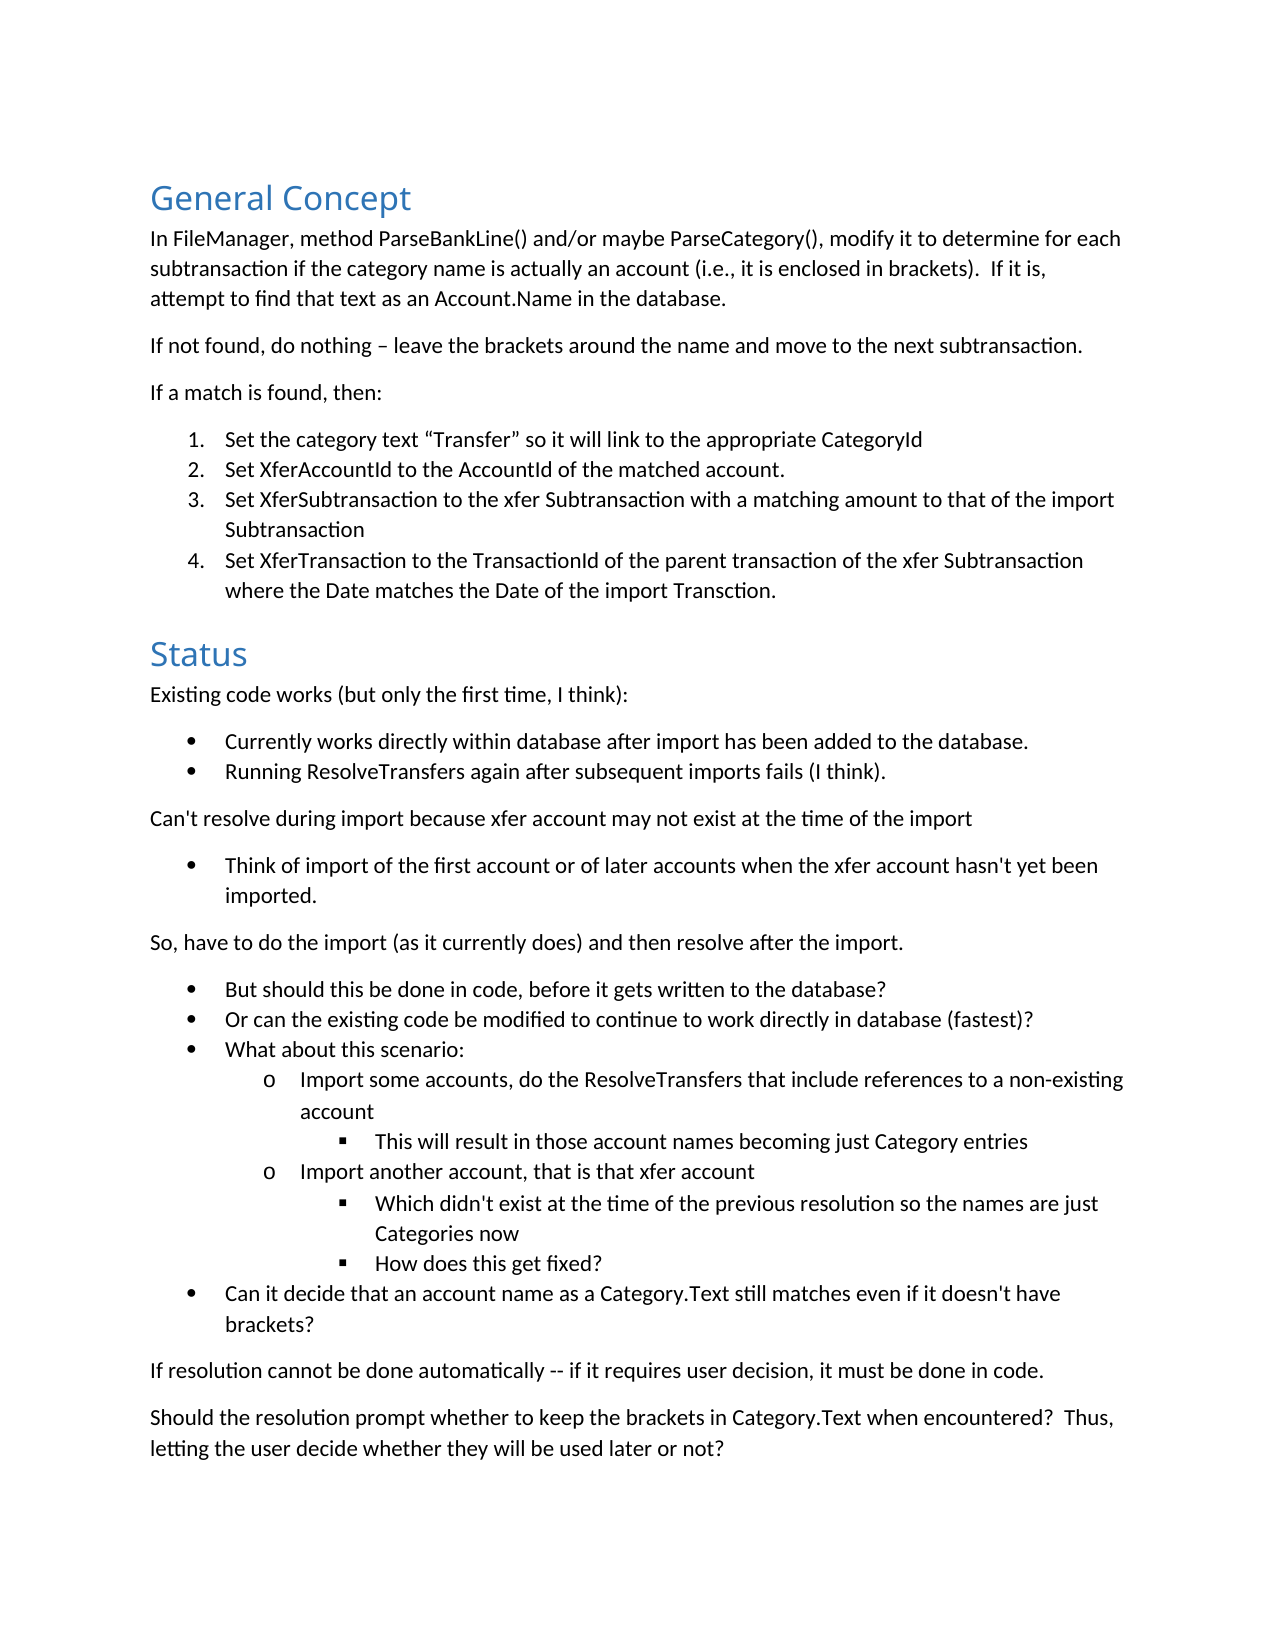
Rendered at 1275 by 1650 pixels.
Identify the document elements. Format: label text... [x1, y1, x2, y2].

list Import some accounts, do the ResolveTransfers that include references to a non-existing account [262, 1066, 1125, 1125]
list But should this be done in code, before it gets written to the database? [187, 975, 1125, 1003]
subtitle General Concept [150, 175, 1125, 220]
text Existing code works (but only the first time, I think): [150, 680, 1125, 708]
list Set XferTransaction to the TransactionId of the parent transaction of the xfer Subtransaction where the Date matches the Date of the import Transction. [187, 546, 1125, 604]
subtitle Status [150, 631, 1125, 677]
text In FileManager, method ParseBankLine() and/or maybe ParseCategory(), modify it to determine for each subtransaction if the category name is actually an account (i.e., it is enclosed in brackets). If it is, attempt to find that text as an Account.Name in the database. [150, 224, 1125, 312]
text If a match is found, then: [150, 378, 1125, 406]
text If resolution cannot be done automatically -- if it requires user decision, it must be done in code. [150, 1357, 1125, 1384]
list Which didn't exist at the time of the previous resolution so the names are just Categories now [337, 1189, 1125, 1247]
list Currently works directly within database after import has been added to the database. [187, 727, 1125, 755]
list Think of import of the first account or of later accounts when the xfer account hasn't yet been imported. [187, 851, 1125, 909]
list Or can the existing code be modified to continue to work directly in database (fastest)? [187, 1005, 1125, 1033]
list Set XferSubtransaction to the xfer Subtransaction with a matching amount to that of the import Subtransaction [187, 485, 1125, 544]
list Import another account, that is that xfer account [262, 1157, 1125, 1187]
list Set the category text “Transfer” so it will link to the appropriate CategoryId [187, 425, 1125, 453]
text So, have to do the import (as it currently does) and then resolve after the import. [150, 928, 1125, 956]
list Set XferAccountId to the AccountId of the matched account. [187, 455, 1125, 483]
list What about this scenario: [187, 1035, 1125, 1063]
text Should the resolution prompt whether to keep the brackets in Category.Text when encountered? Thus, letting the user decide whether they will be used later or not? [150, 1403, 1125, 1462]
list This will result in those account names becoming just Category entries [337, 1127, 1125, 1155]
list Can it decide that an account name as a Category.Text still matches even if it doesn't have brackets? [187, 1279, 1125, 1338]
text If not found, do nothing – leave the brackets around the name and move to the next subtransaction. [150, 331, 1125, 359]
list Running ResolveTransfers again after subsequent imports fails (I think). [187, 757, 1125, 785]
list How does this get fixed? [337, 1249, 1125, 1277]
text Can't resolve during import because xfer account may not exist at the time of the import [150, 804, 1125, 832]
